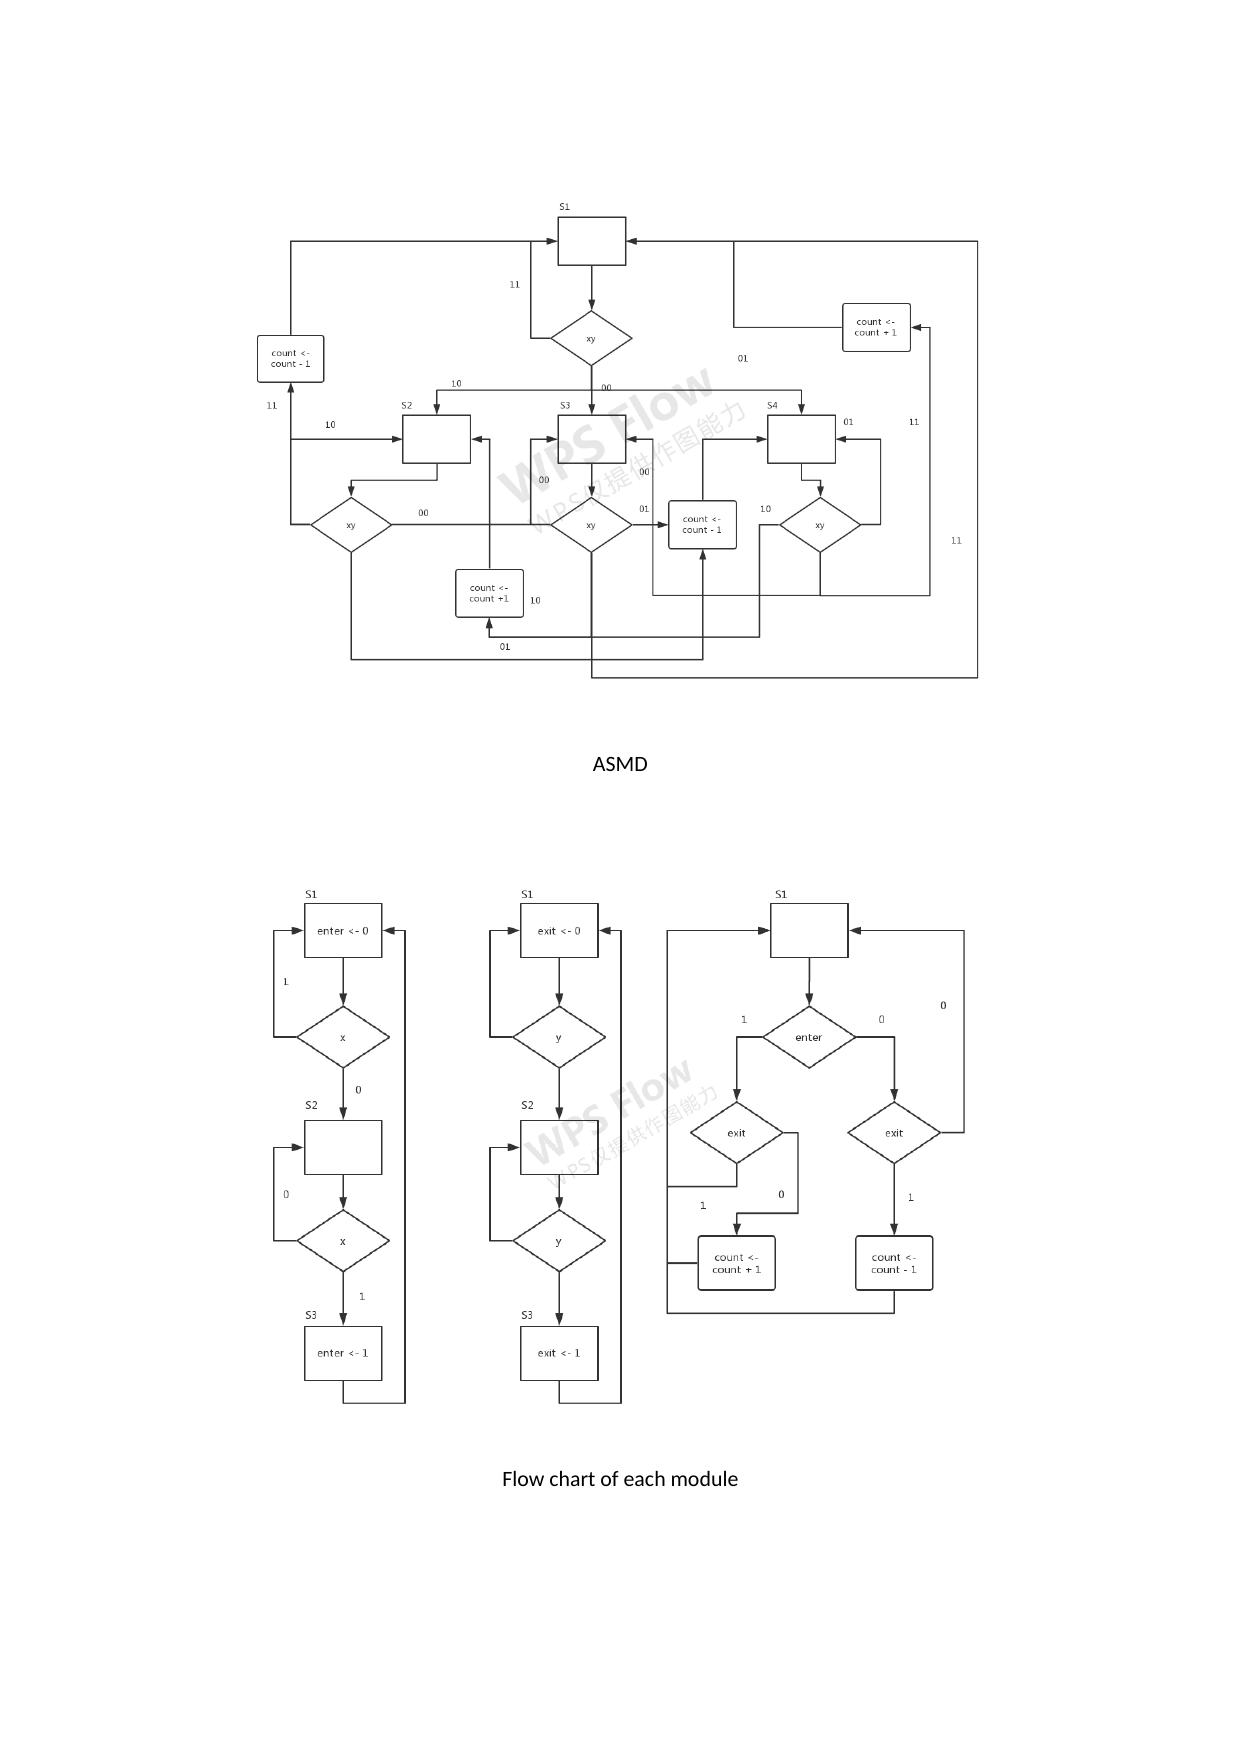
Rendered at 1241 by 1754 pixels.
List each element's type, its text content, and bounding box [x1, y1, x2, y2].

picture [187, 779, 1052, 1451]
list ASMD [187, 747, 1053, 779]
list Flow chart of each module [187, 1462, 1053, 1494]
picture [187, 162, 1052, 718]
